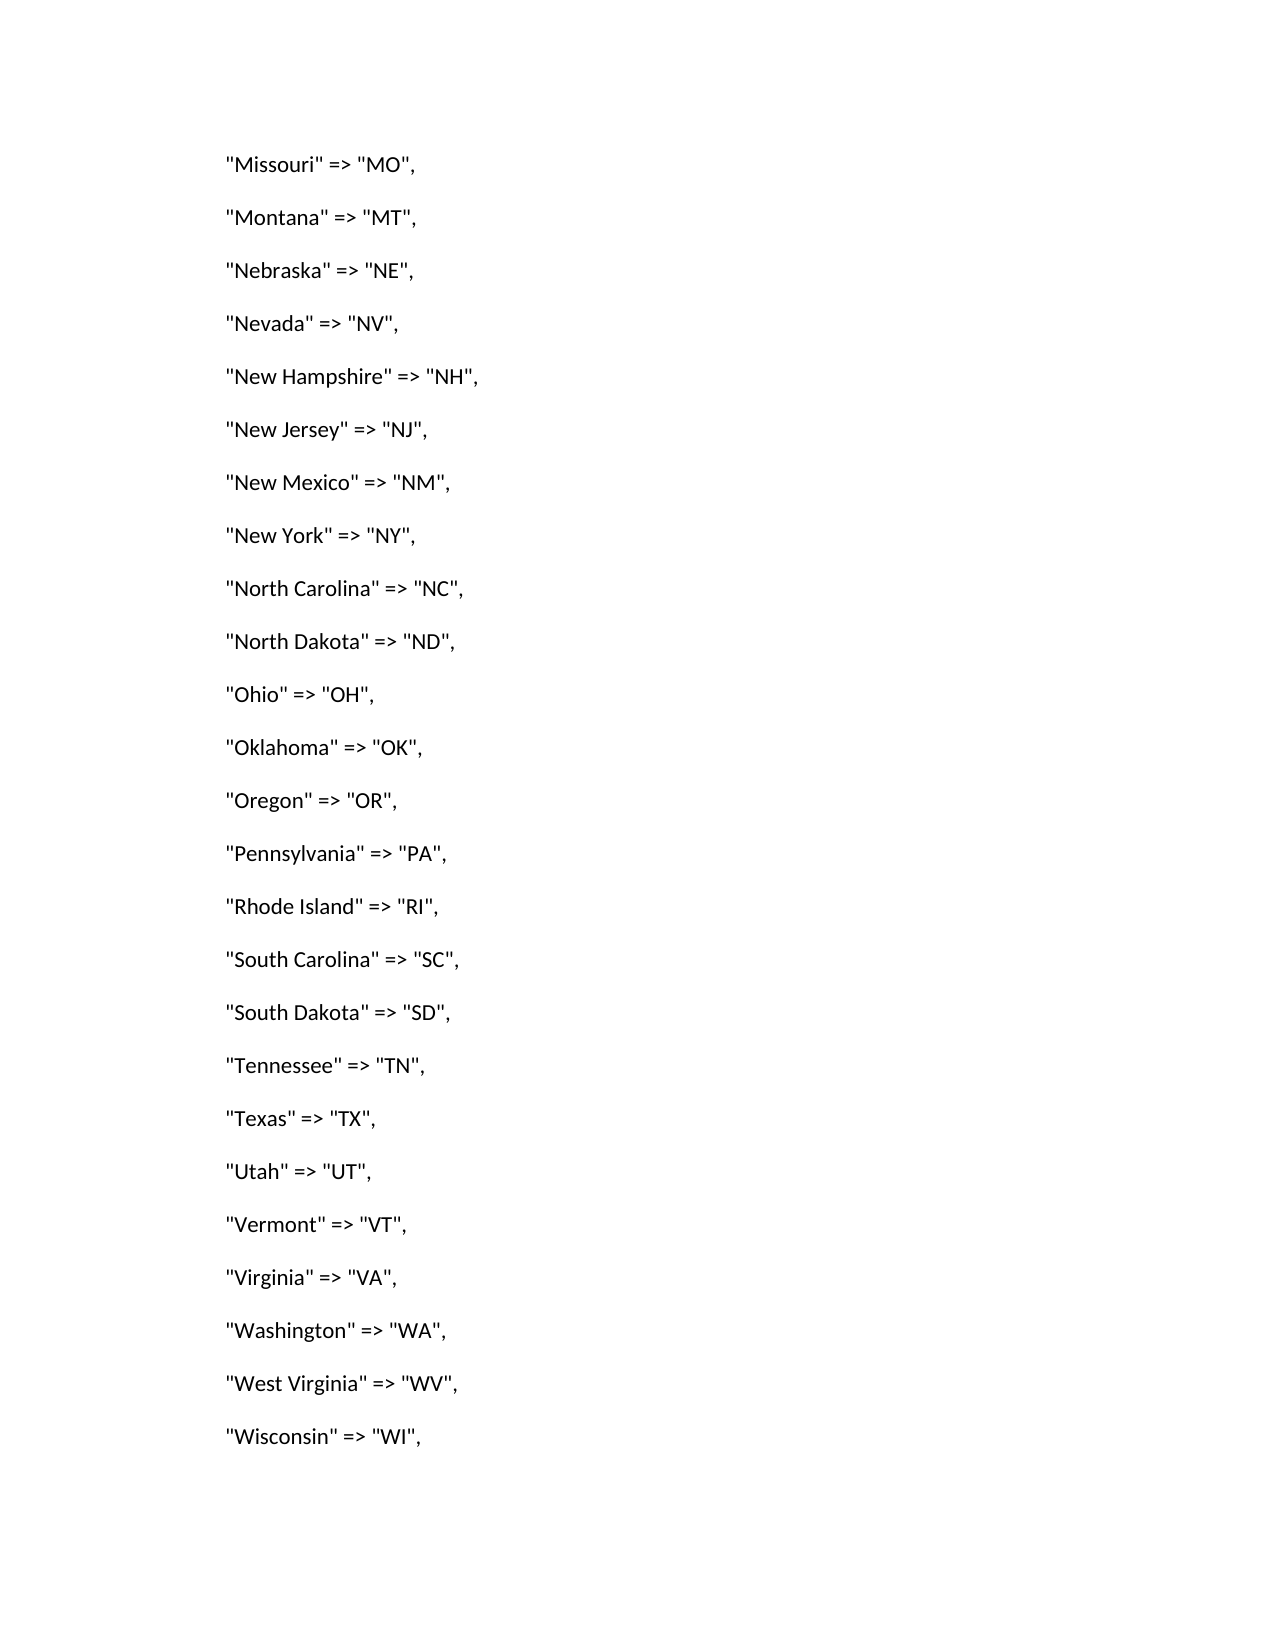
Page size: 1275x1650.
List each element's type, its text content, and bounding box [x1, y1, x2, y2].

text "Texas" => "TX", [150, 1104, 1125, 1132]
text "Montana" => "MT", [150, 203, 1125, 231]
text "New Hampshire" => "NH", [150, 362, 1125, 390]
text "Utah" => "UT", [150, 1157, 1125, 1185]
text "Pennsylvania" => "PA", [150, 839, 1125, 867]
text "New Mexico" => "NM", [150, 468, 1125, 496]
text "South Dakota" => "SD", [150, 998, 1125, 1026]
text "New Jersey" => "NJ", [150, 415, 1125, 443]
text "Nevada" => "NV", [150, 309, 1125, 337]
text "Tennessee" => "TN", [150, 1051, 1125, 1079]
text "Vermont" => "VT", [150, 1210, 1125, 1238]
text "North Carolina" => "NC", [150, 574, 1125, 602]
text "Oregon" => "OR", [150, 786, 1125, 814]
text "West Virginia" => "WV", [150, 1369, 1125, 1397]
text "Ohio" => "OH", [150, 680, 1125, 708]
text "South Carolina" => "SC", [150, 945, 1125, 973]
text "Missouri" => "MO", [150, 150, 1125, 178]
text "North Dakota" => "ND", [150, 627, 1125, 655]
text "Virginia" => "VA", [150, 1263, 1125, 1291]
text "Oklahoma" => "OK", [150, 733, 1125, 761]
text "Nebraska" => "NE", [150, 256, 1125, 284]
text "New York" => "NY", [150, 521, 1125, 549]
text "Rhode Island" => "RI", [150, 892, 1125, 920]
text "Washington" => "WA", [150, 1316, 1125, 1344]
text "Wisconsin" => "WI", [150, 1422, 1125, 1451]
